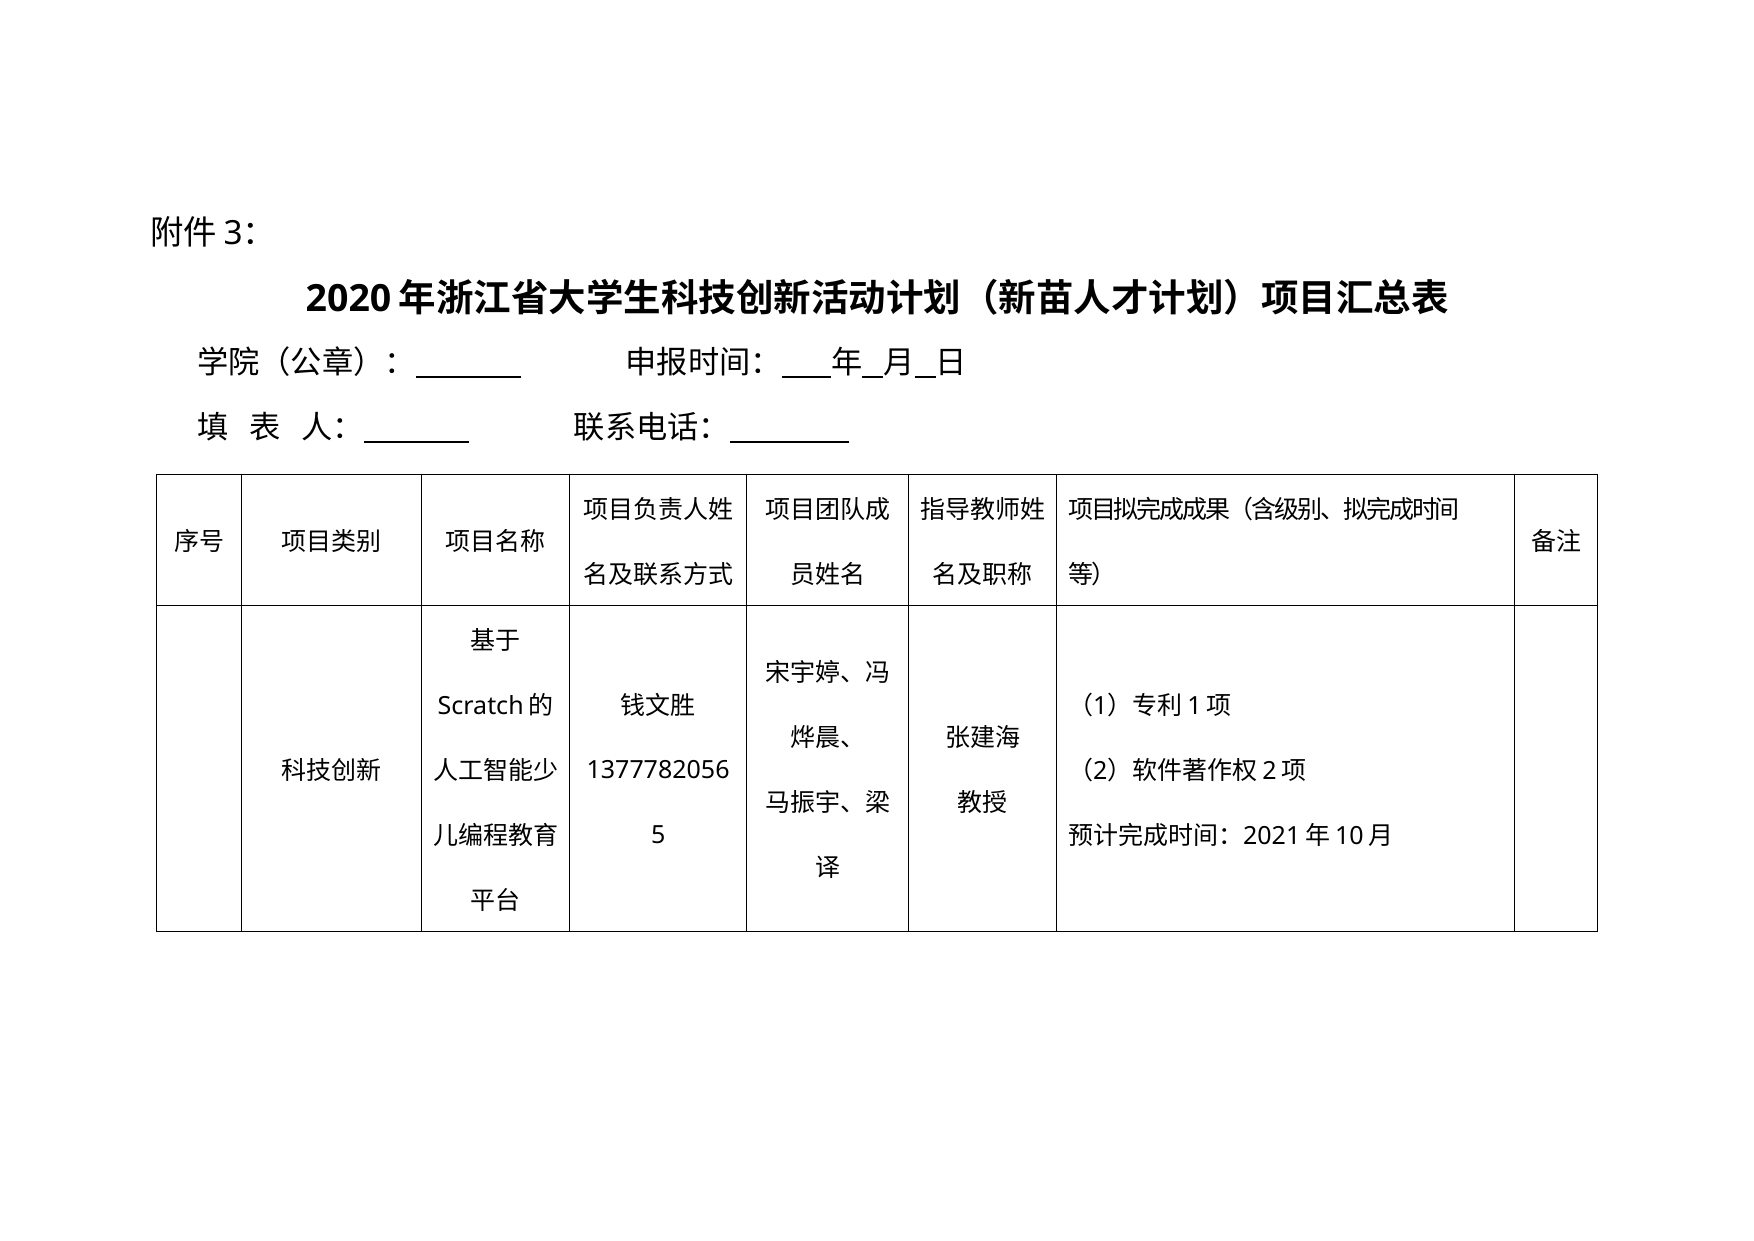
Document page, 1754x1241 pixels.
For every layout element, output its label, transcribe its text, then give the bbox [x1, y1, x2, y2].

table_cell [1515, 606, 1597, 931]
table_cell 科技创新 [242, 606, 421, 931]
text 填 表 人： 联系电话： [150, 393, 1589, 458]
table_header 序号 [157, 475, 241, 605]
table_cell 宋宇婷、冯烨晨、 马振宇、梁译 [747, 606, 908, 931]
table_header 备注 [1515, 475, 1597, 605]
table_cell [157, 606, 241, 931]
table_cell 钱文胜13777820565 [570, 606, 746, 931]
table_cell 基于Scratch的人工智能少儿编程教育平台 [422, 606, 569, 931]
table_header 项目名称 [422, 475, 569, 605]
text 学院（公章）： 申报时间： 年 月 日 [150, 328, 1589, 393]
text 2020年浙江省大学生科技创新活动计划（新苗人才计划）项目汇总表 [150, 263, 1604, 328]
table_header 项目团队成员姓名 [747, 475, 908, 605]
table_cell （1）专利1项 （2）软件著作权2项 预计完成时间：2021年10月 [1057, 606, 1514, 931]
text 附件3： [150, 198, 1604, 263]
table_header 项目负责人姓名及联系方式 [570, 475, 746, 605]
table_header 指导教师姓名及职称 [909, 475, 1056, 605]
table_cell 张建海 教授 [909, 606, 1056, 931]
table_header 项目拟完成成果（含级别、拟完成时间等） [1057, 475, 1514, 605]
table_header 项目类别 [242, 475, 421, 605]
